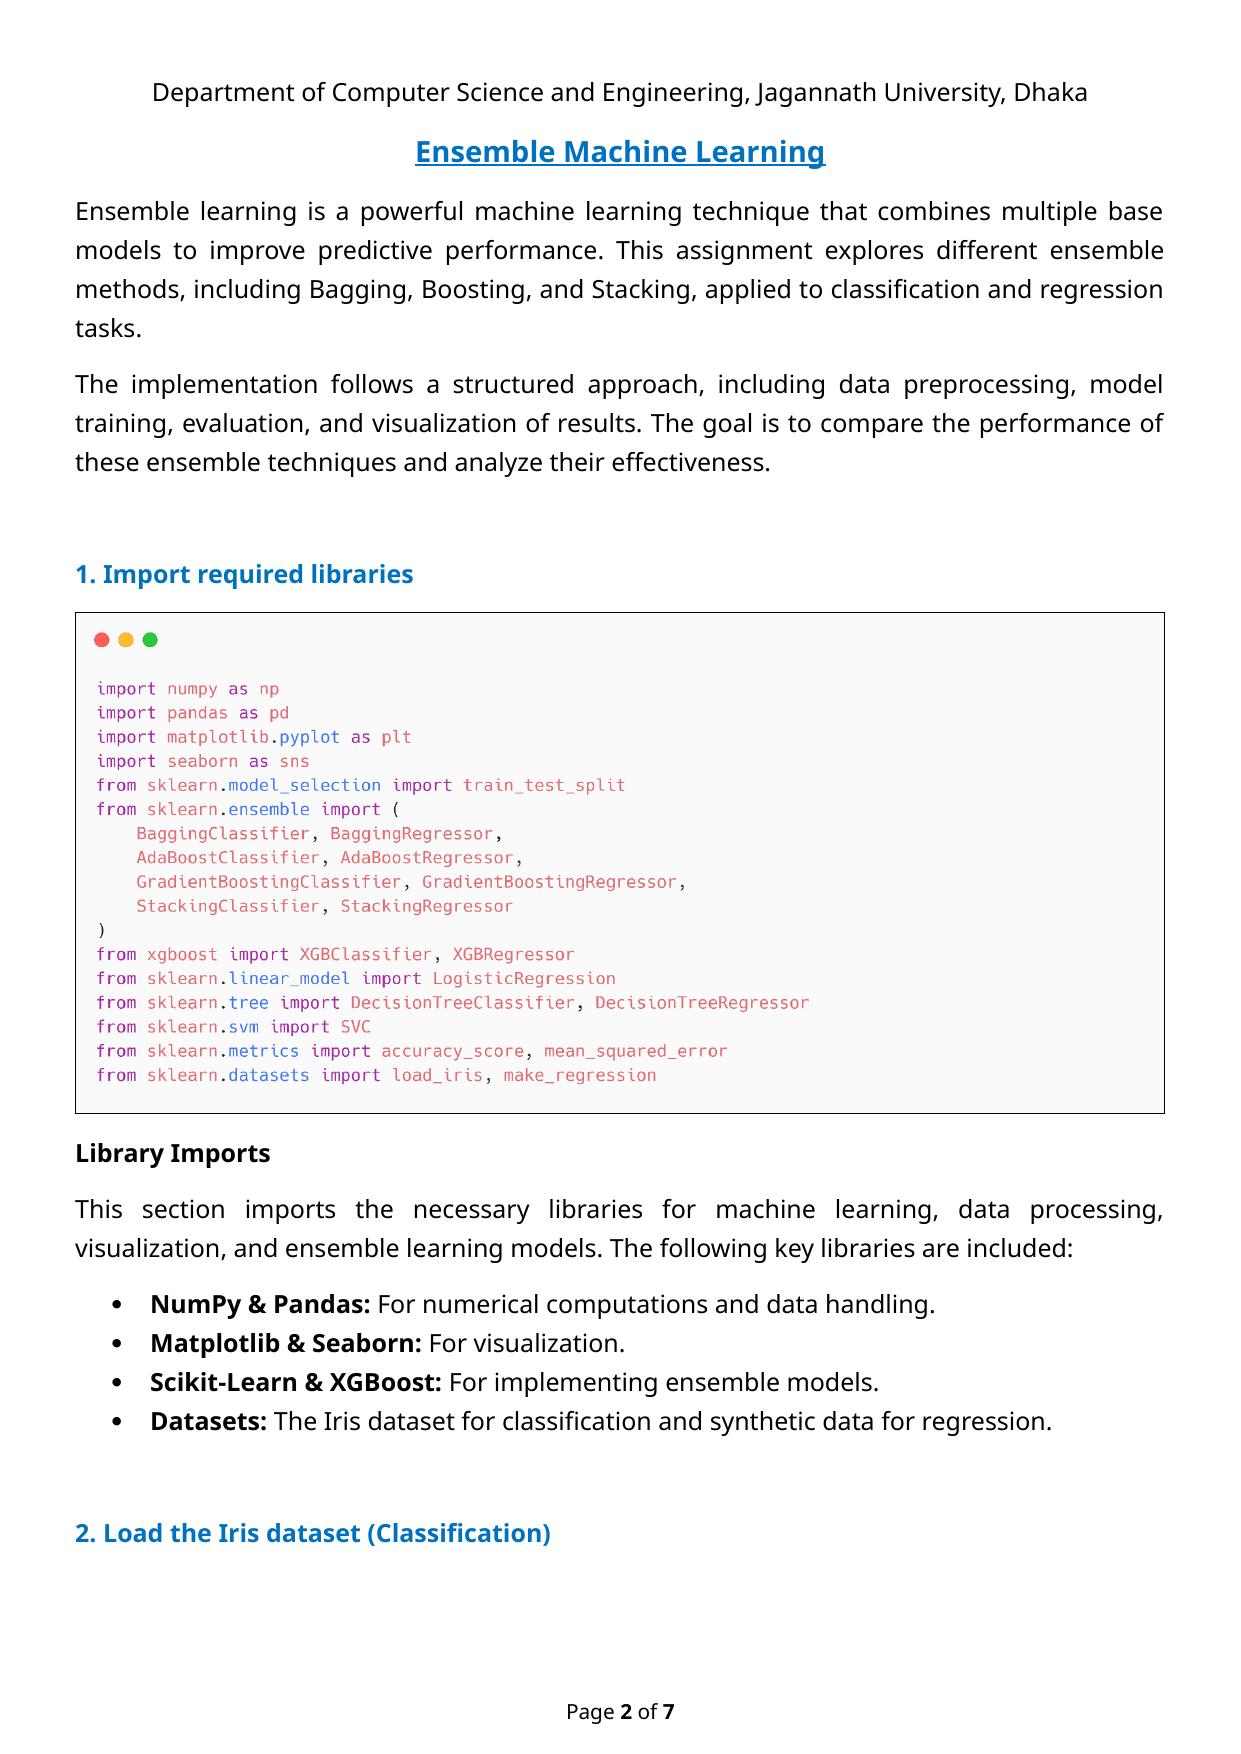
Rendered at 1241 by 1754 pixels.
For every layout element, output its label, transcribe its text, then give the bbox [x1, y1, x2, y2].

text This section imports the necessary libraries for machine learning, data processing, visualization, and ensemble learning models. The following key libraries are included: [75, 1191, 1165, 1264]
text 2. Load the Iris dataset (Classification) [75, 1516, 1165, 1549]
text Ensemble Machine Learning [75, 131, 1165, 171]
text Ensemble learning is a powerful machine learning technique that combines multiple base models to improve predictive performance. This assignment explores different ensemble methods, including Bagging, Boosting, and Stacking, applied to classification and regression tasks. [75, 193, 1165, 345]
picture [76, 613, 1164, 1113]
text The implementation follows a structured approach, including data preprocessing, model training, evaluation, and visualization of results. The goal is to compare the performance of these ensemble techniques and analyze their effectiveness. [75, 366, 1165, 479]
list Scikit-Learn & XGBoost: For implementing ensemble models. [112, 1365, 1165, 1399]
list NumPy & Pandas: For numerical computations and data handling. [112, 1286, 1165, 1320]
text Department of Computer Science and Engineering, Jagannath University, Dhaka [75, 75, 1165, 109]
list Matplotlib & Seaborn: For visualization. [112, 1326, 1165, 1359]
list Datasets: The Iris dataset for classification and synthetic data for regression. [112, 1404, 1165, 1438]
text Library Imports [75, 1136, 1165, 1169]
text 1. Import required libraries [75, 556, 1165, 591]
